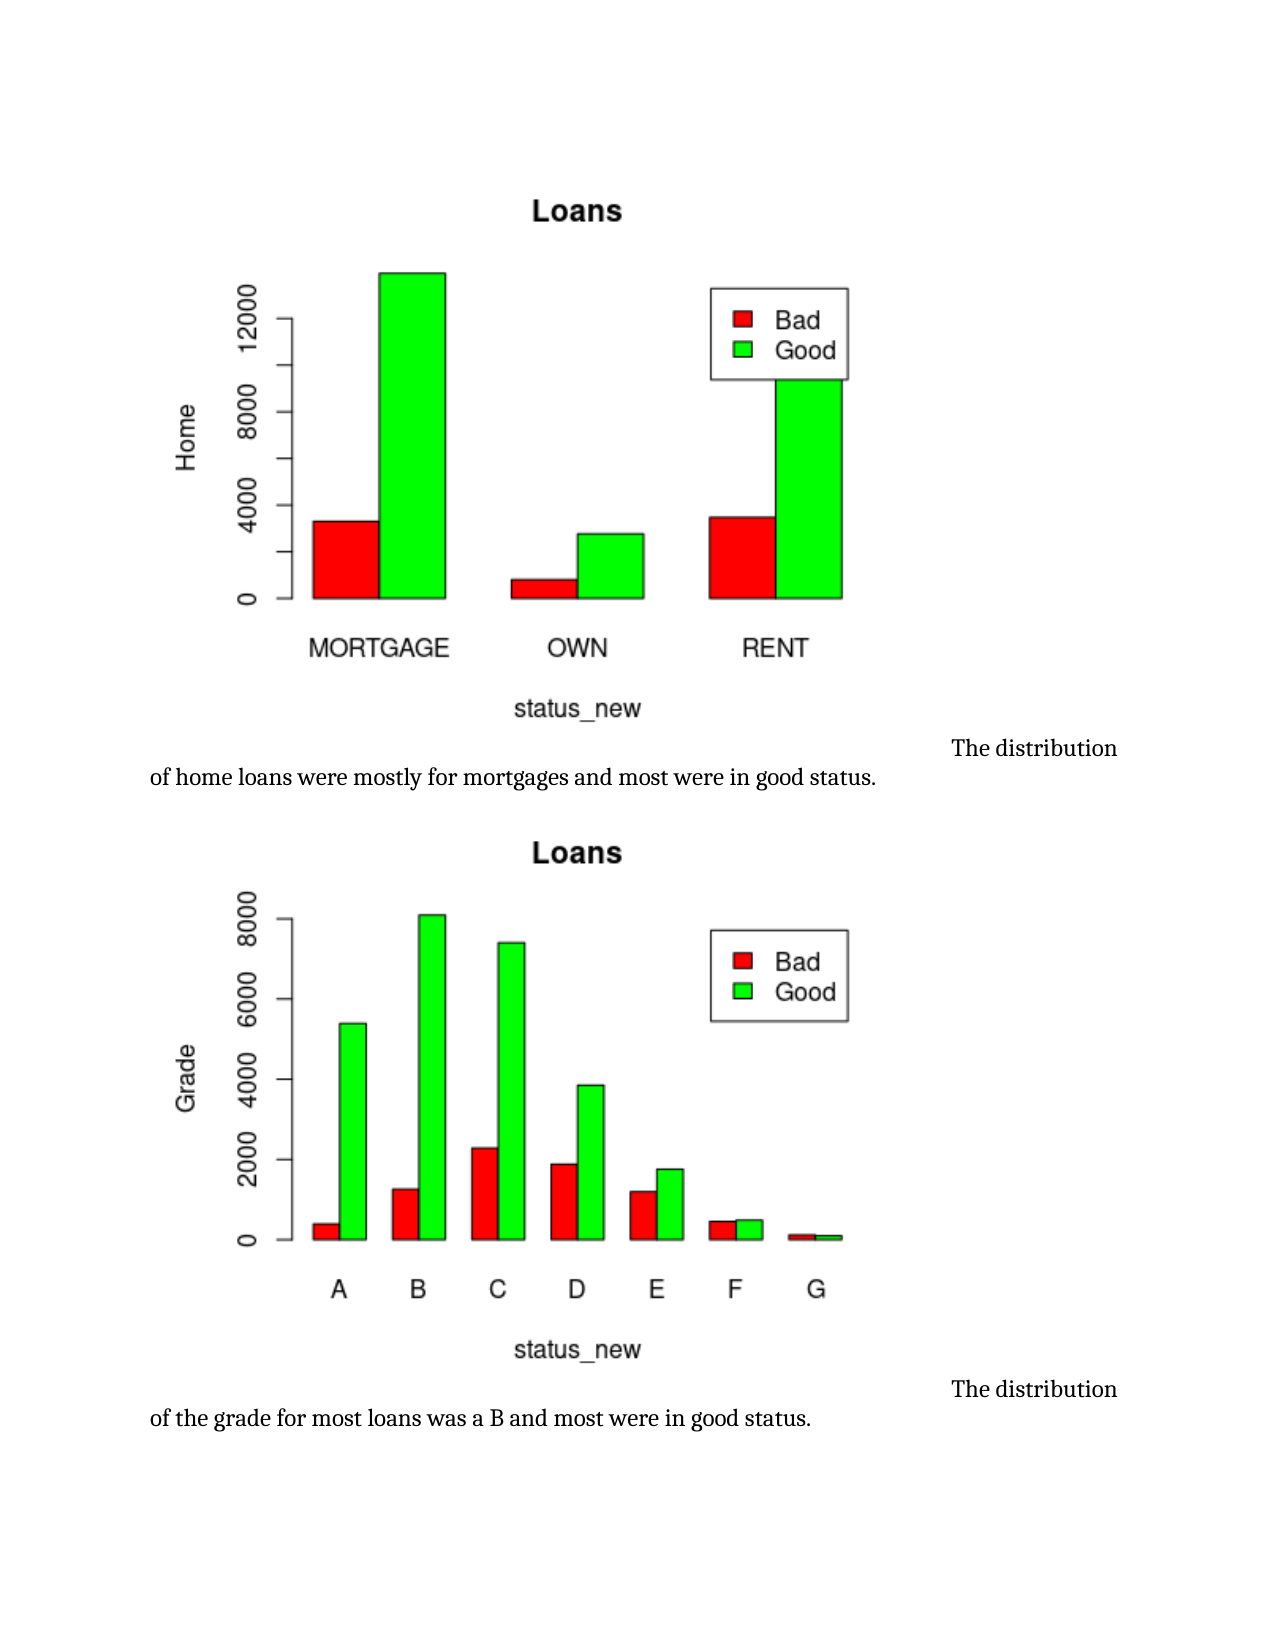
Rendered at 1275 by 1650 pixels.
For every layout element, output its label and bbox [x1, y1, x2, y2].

picture [168, 791, 927, 1398]
picture [168, 150, 927, 757]
text [150, 150, 1125, 1433]
